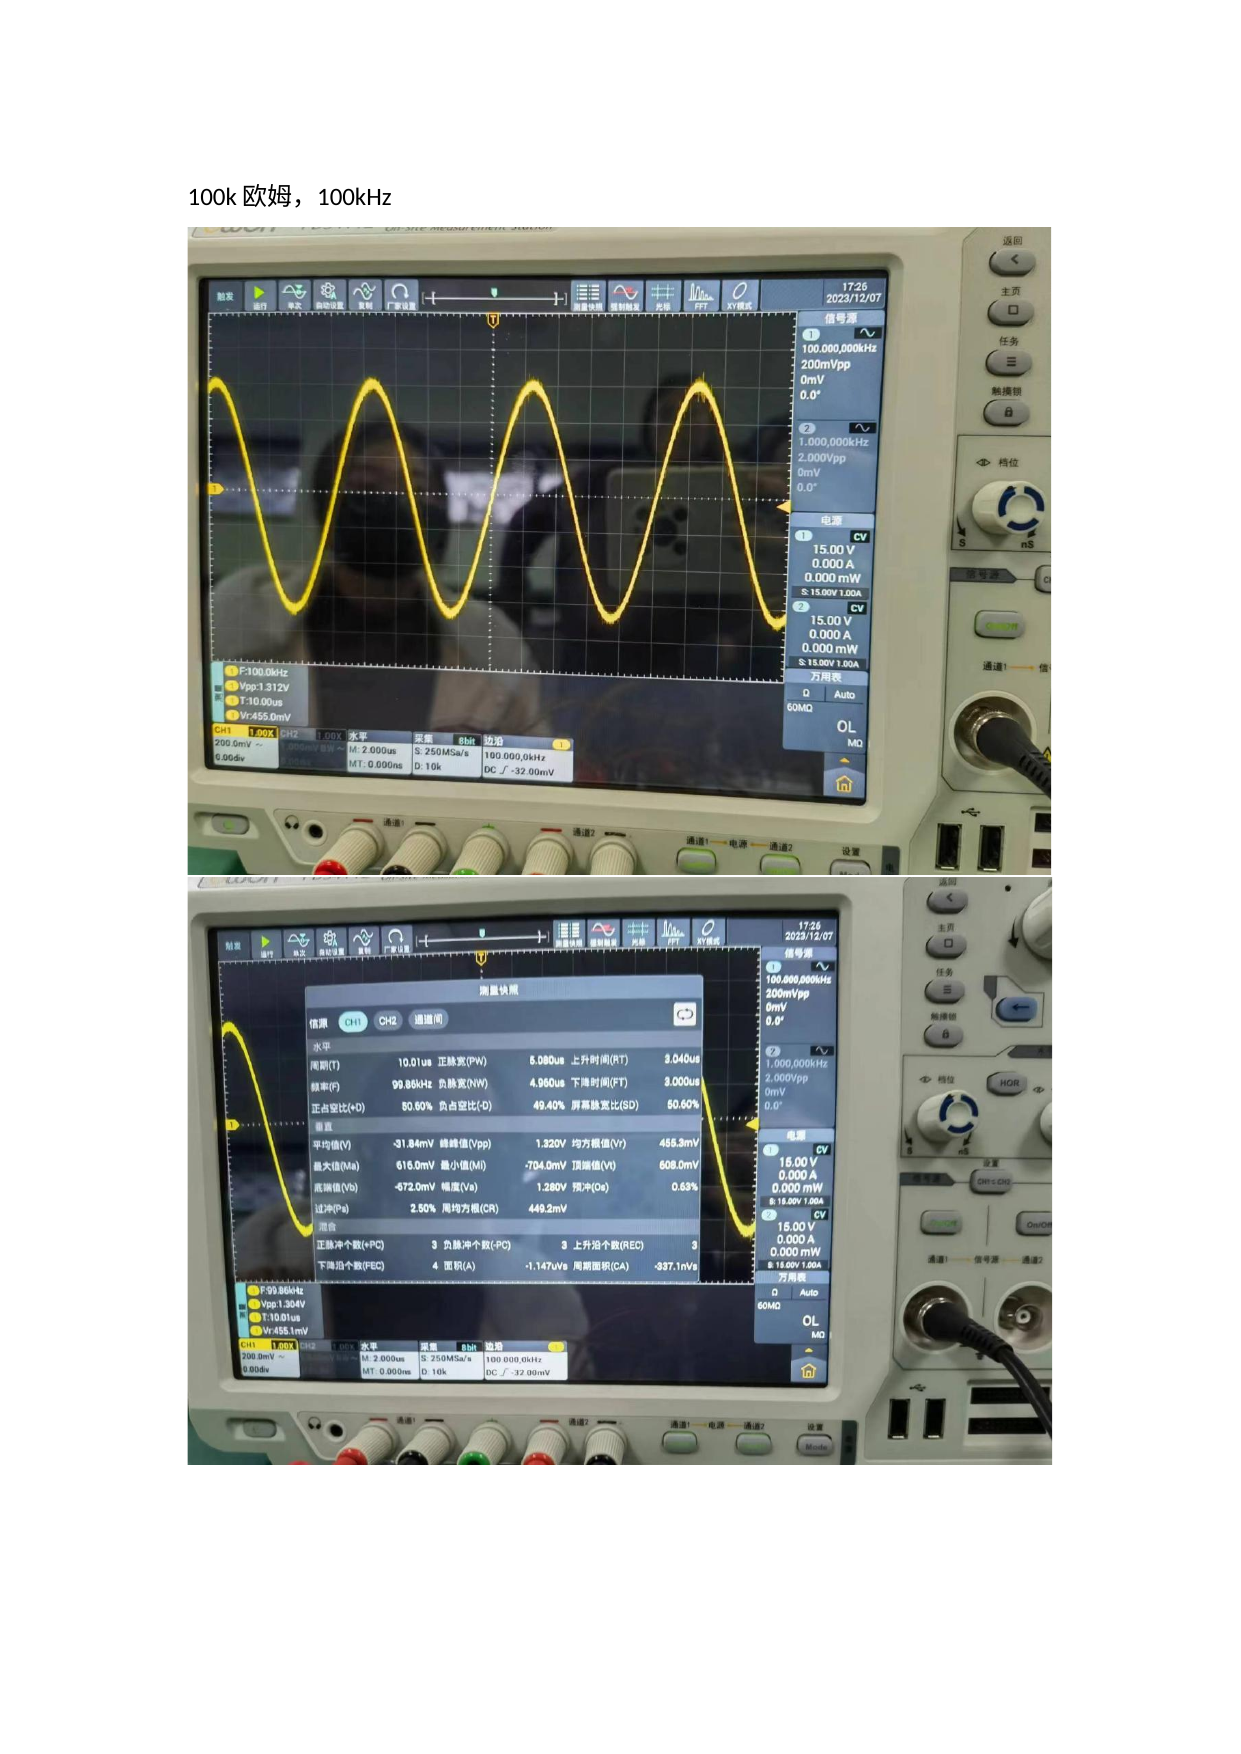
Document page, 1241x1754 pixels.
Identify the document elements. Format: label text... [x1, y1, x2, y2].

picture [187, 227, 1052, 875]
picture [187, 877, 1053, 1465]
text 100k欧姆，100kHz [187, 162, 1053, 227]
